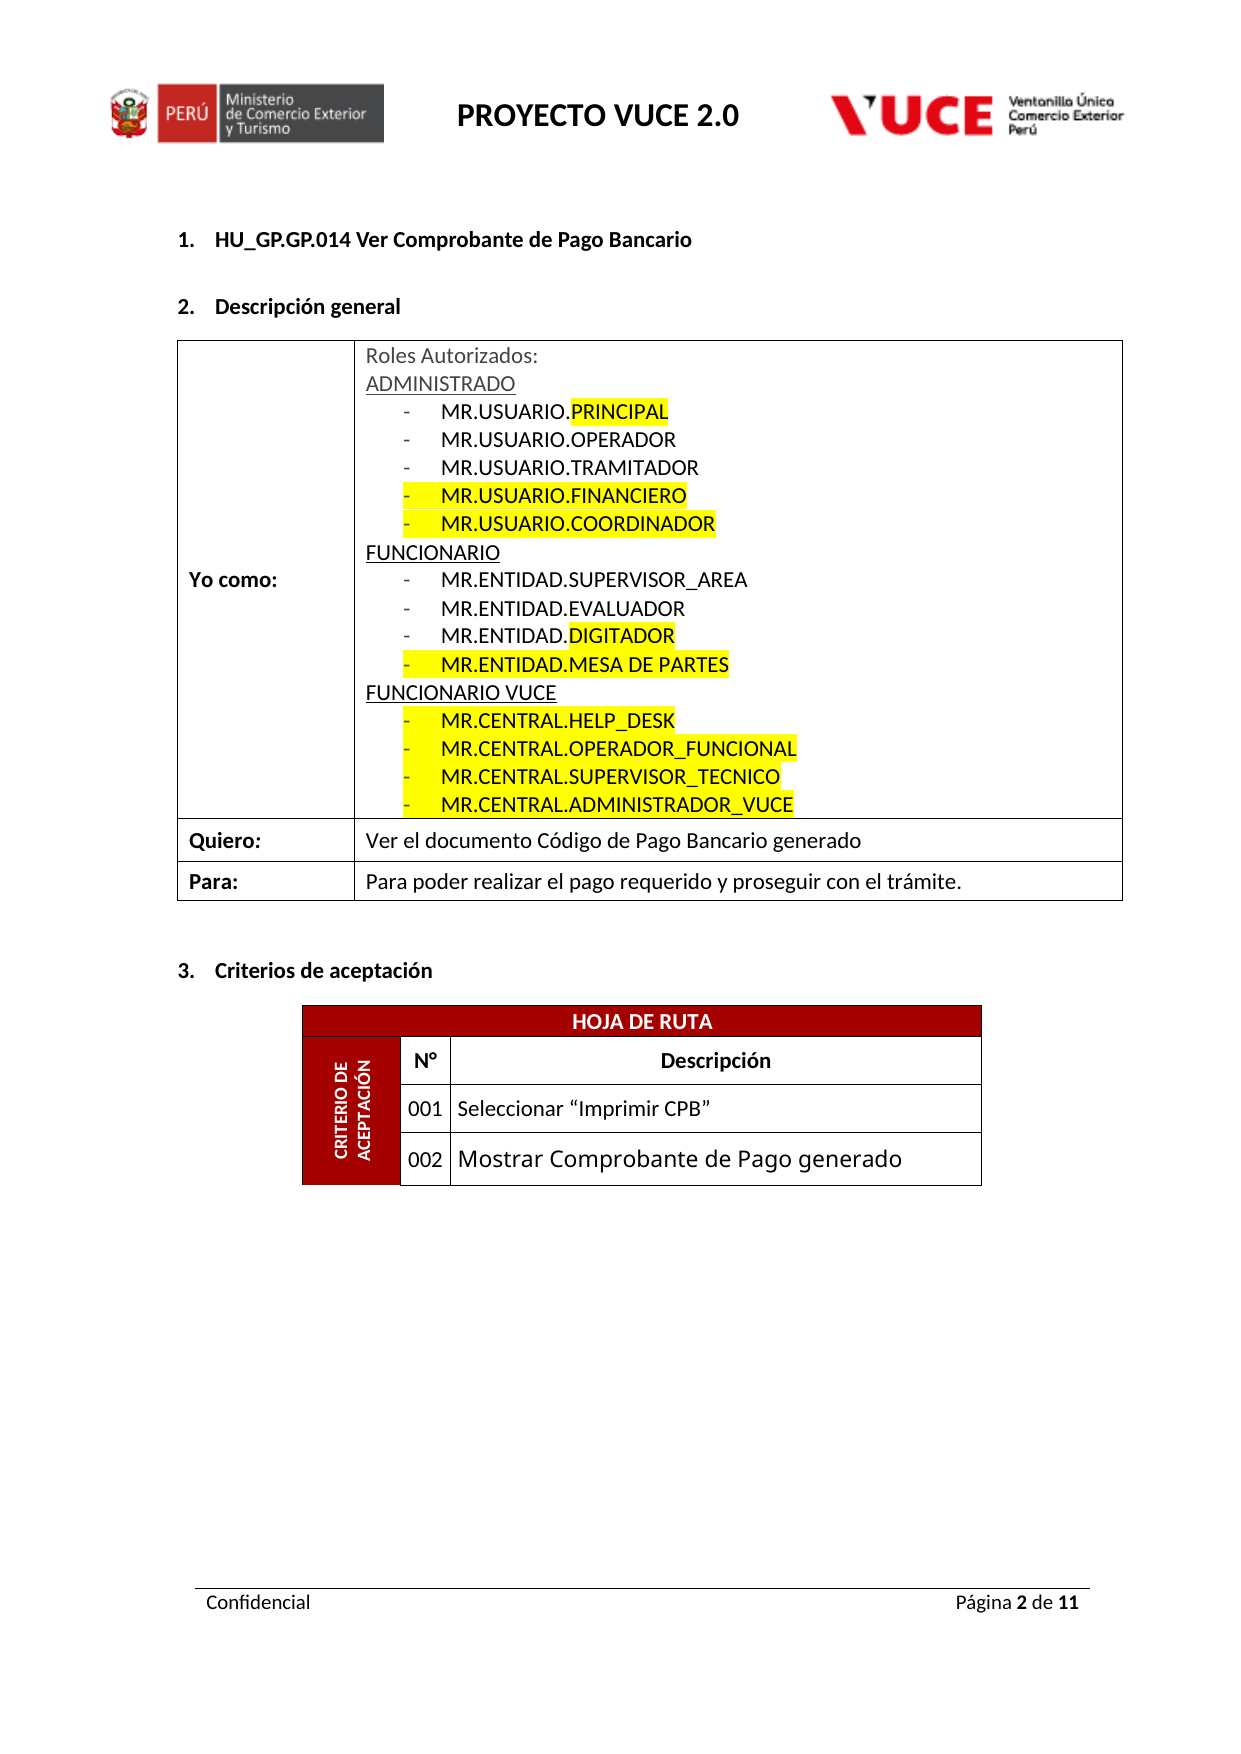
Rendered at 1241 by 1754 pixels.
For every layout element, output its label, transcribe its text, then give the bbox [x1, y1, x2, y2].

subtitle Descripción general [177, 292, 1107, 320]
subtitle Criterios de aceptación [177, 956, 1107, 984]
table_cell N° [401, 1037, 450, 1084]
table_cell Descripción [451, 1037, 981, 1084]
table_cell Para poder realizar el pago requerido y proseguir con el trámite. [355, 862, 1122, 900]
table_cell Seleccionar “Imprimir CPB” [451, 1085, 981, 1132]
table_header Yo como: [178, 341, 354, 818]
table_cell Ver el documento Código de Pago Bancario generado [355, 819, 1122, 861]
subtitle HU_GP.GP.014 Ver Comprobante de Pago Bancario [177, 225, 1107, 253]
table_cell CRITERIO DE ACEPTACIÓN [303, 1037, 400, 1185]
table_header HOJA DE RUTA [303, 1006, 981, 1036]
table_cell 002 [401, 1133, 450, 1185]
table_cell Para: [178, 862, 354, 900]
table_header Roles Autorizados: ADMINISTRADO MR.USUARIO.PRINCIPAL MR.USUARIO.OPERADOR MR.USUARIO.TRAMITADOR MR.USUARIO.FINANCIERO MR.USUARIO.COORDINADOR FUNCIONARIO MR.ENTIDAD.SUPERVISOR_AREA MR.ENTIDAD.EVALUADOR MR.ENTIDAD.DIGITADOR MR.ENTIDAD.MESA DE PARTES FUNCIONARIO VUCE MR.CENTRAL.HELP_DESK MR.CENTRAL.OPERADOR_FUNCIONAL MR.CENTRAL.SUPERVISOR_TECNICO MR.CENTRAL.ADMINISTRADOR_VUCE [355, 341, 1122, 818]
table_cell Mostrar Comprobante de Pago generado [451, 1133, 981, 1185]
picture [823, 83, 1136, 147]
picture [99, 82, 384, 145]
table_cell Quiero: [178, 819, 354, 861]
table_cell 001 [401, 1085, 450, 1132]
